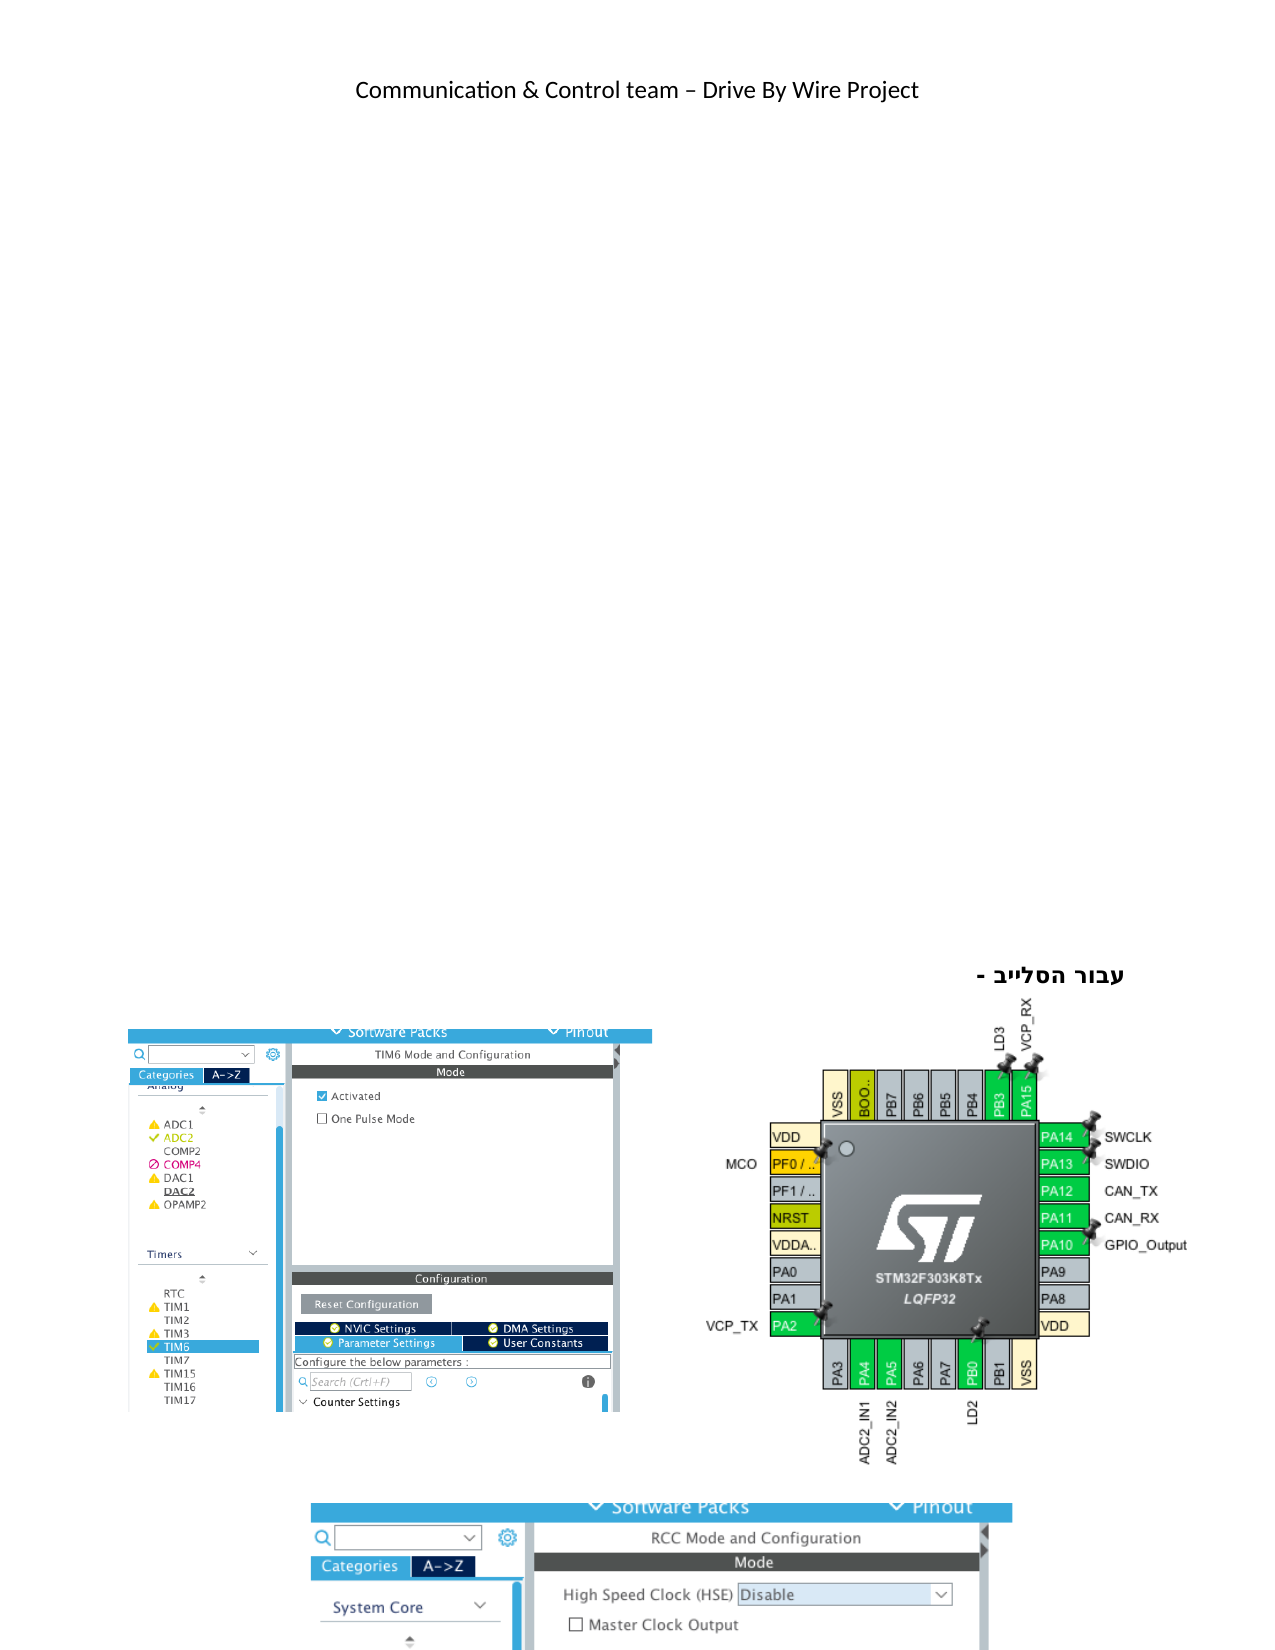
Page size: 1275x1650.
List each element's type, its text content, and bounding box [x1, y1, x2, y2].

picture [124, 990, 1269, 1489]
text עבור הסלייב - [150, 962, 1125, 989]
picture [310, 1503, 1013, 1650]
